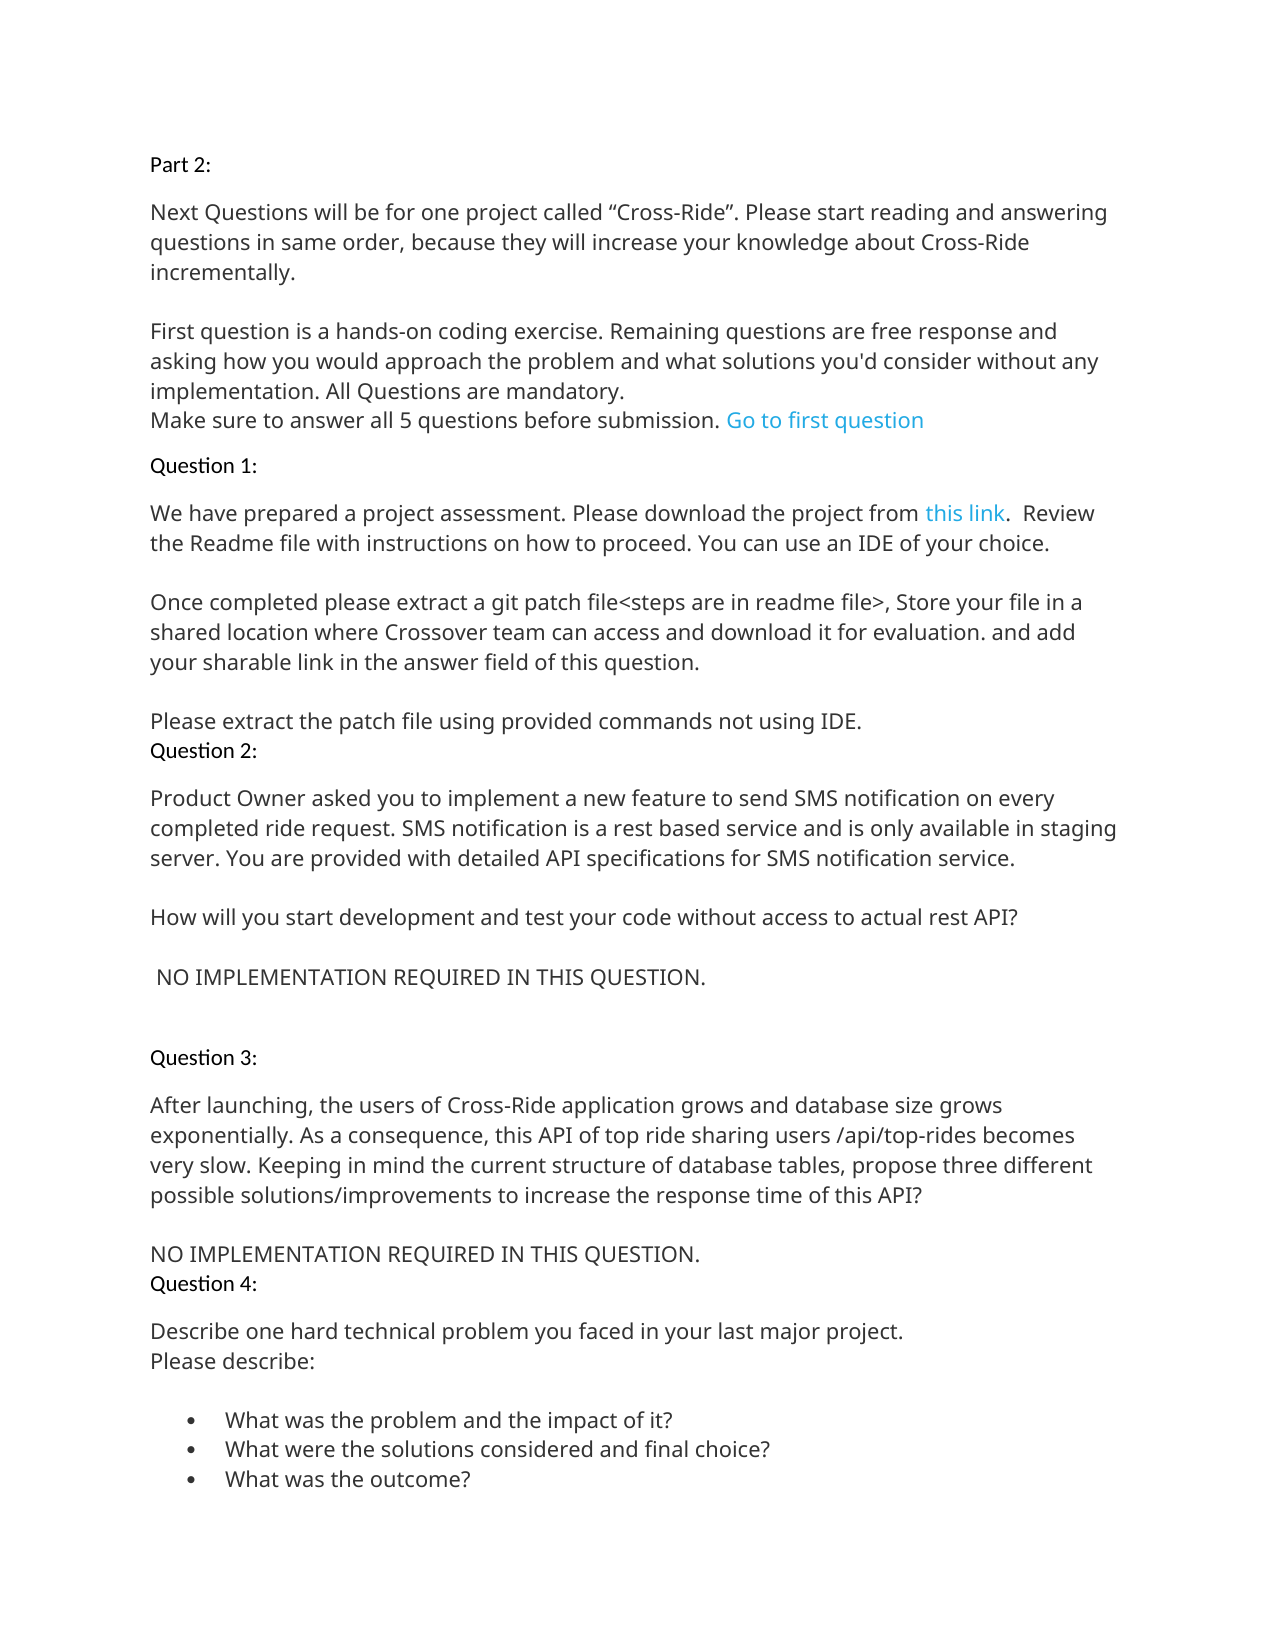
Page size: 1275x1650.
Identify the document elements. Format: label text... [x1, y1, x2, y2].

text Question 4: [150, 1269, 1125, 1297]
text implementation. All Questions are mandatory. [150, 376, 1125, 405]
text Question 3: [150, 1043, 1125, 1071]
text How will you start development and test your code without access to actual rest API? [150, 872, 1125, 932]
text Next Questions will be for one project called “Cross-Ride”. Please start reading and answering [150, 197, 1125, 227]
text Make sure to answer all 5 questions before submission. Go to first question [150, 405, 1125, 435]
text Describe one hard technical problem you faced in your last major project. [150, 1316, 1125, 1346]
text Product Owner asked you to implement a new feature to send SMS notification on every completed ride request. SMS notification is a rest based service and is only available in staging server. You are provided with detailed API specifications for SMS notification service. [150, 783, 1125, 872]
text Question 1: [150, 451, 1125, 479]
text asking how you would approach the problem and what solutions you'd consider without any [150, 346, 1125, 376]
text After launching, the users of Cross-Ride application grows and database size grows exponentially. As a consequence, this API of top ride sharing users /api/top-rides becomes very slow. Keeping in mind the current structure of database tables, propose three different possible solutions/improvements to increase the response time of this API? [150, 1090, 1125, 1209]
text questions in same order, because they will increase your knowledge about Cross-Ride [150, 227, 1125, 256]
text Once completed please extract a git patch file<steps are in readme file>, Store your file in a shared location where Crossover team can access and download it for evaluation. and add your sharable link in the answer field of this question. [150, 587, 1125, 676]
text Question 2: [150, 736, 1125, 764]
text We have prepared a project assessment. Please download the project from this link. Review the Readme file with instructions on how to proceed. You can use an IDE of your choice. [150, 498, 1125, 557]
text Please describe: [150, 1346, 1125, 1376]
text NO IMPLEMENTATION REQUIRED IN THIS QUESTION. [150, 1239, 1125, 1269]
text First question is a hands-on coding exercise. Remaining questions are free response and [150, 316, 1125, 346]
list What was the problem and the impact of it? [187, 1405, 1125, 1434]
list What were the solutions considered and final choice? [187, 1434, 1125, 1464]
text NO IMPLEMENTATION REQUIRED IN THIS QUESTION. [150, 932, 1125, 991]
text Please extract the patch file using provided commands not using IDE. [150, 706, 1125, 736]
text Part 2: [150, 150, 1125, 178]
list What was the outcome? [187, 1464, 1125, 1494]
text incrementally. [150, 256, 1125, 286]
